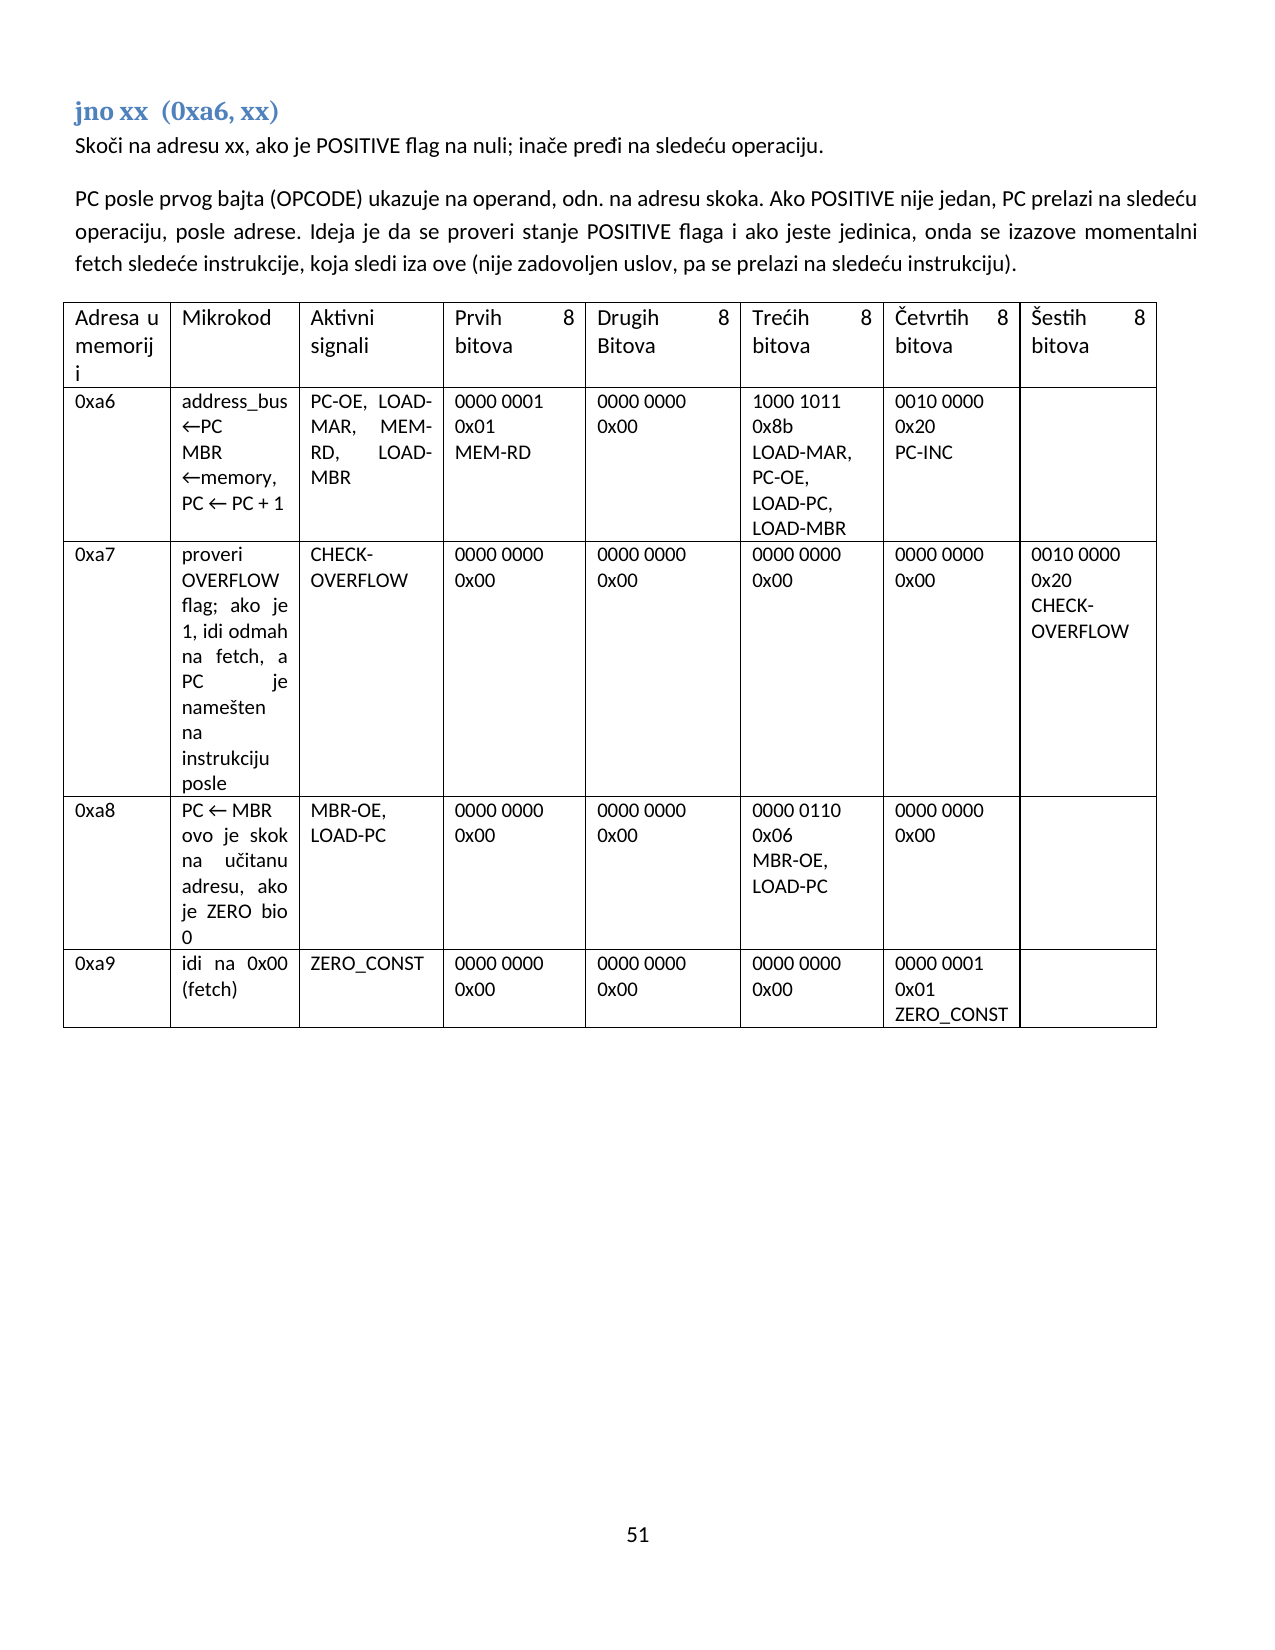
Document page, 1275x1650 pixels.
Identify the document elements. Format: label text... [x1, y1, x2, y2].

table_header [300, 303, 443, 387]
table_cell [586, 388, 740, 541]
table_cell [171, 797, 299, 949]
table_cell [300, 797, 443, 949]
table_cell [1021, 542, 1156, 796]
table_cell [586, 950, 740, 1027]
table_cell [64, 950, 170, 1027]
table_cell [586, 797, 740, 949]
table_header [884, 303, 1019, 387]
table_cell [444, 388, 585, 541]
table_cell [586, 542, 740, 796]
text PC posle prvog bajta (OPCODE) ukazuje na operand, odn. na adresu skoka. Ako POSITIVE nije jedan, PC prelazi na sledeću operaciju, posle adrese. Ideja je da se proveri stanje POSITIVE flaga i ako jeste jedinica, onda se izazove momentalni fetch sledeće instrukcije, koja sledi iza ove (nije zadovoljen uslov, pa se prelazi na sledeću instrukciju). [75, 184, 1200, 277]
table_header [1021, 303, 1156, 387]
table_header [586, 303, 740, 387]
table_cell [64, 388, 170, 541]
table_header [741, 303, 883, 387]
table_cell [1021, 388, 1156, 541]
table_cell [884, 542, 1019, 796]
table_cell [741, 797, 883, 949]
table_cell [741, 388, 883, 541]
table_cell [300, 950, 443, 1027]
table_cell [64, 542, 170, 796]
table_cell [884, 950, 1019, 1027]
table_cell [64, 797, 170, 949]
text Skoči na adresu xx, ako je POSITIVE flag na nuli; inače pređi na sledeću operaciju. [75, 132, 1200, 159]
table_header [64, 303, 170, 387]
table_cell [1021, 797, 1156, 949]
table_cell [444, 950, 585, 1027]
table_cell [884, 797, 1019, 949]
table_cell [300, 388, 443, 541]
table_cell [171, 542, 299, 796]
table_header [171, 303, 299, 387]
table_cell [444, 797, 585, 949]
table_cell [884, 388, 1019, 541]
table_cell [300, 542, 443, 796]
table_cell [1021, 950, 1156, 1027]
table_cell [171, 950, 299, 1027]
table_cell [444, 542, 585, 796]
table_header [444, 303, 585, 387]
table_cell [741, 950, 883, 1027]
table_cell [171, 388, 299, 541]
subtitle jno xx (0xa6, xx) [75, 96, 1200, 127]
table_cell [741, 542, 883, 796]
